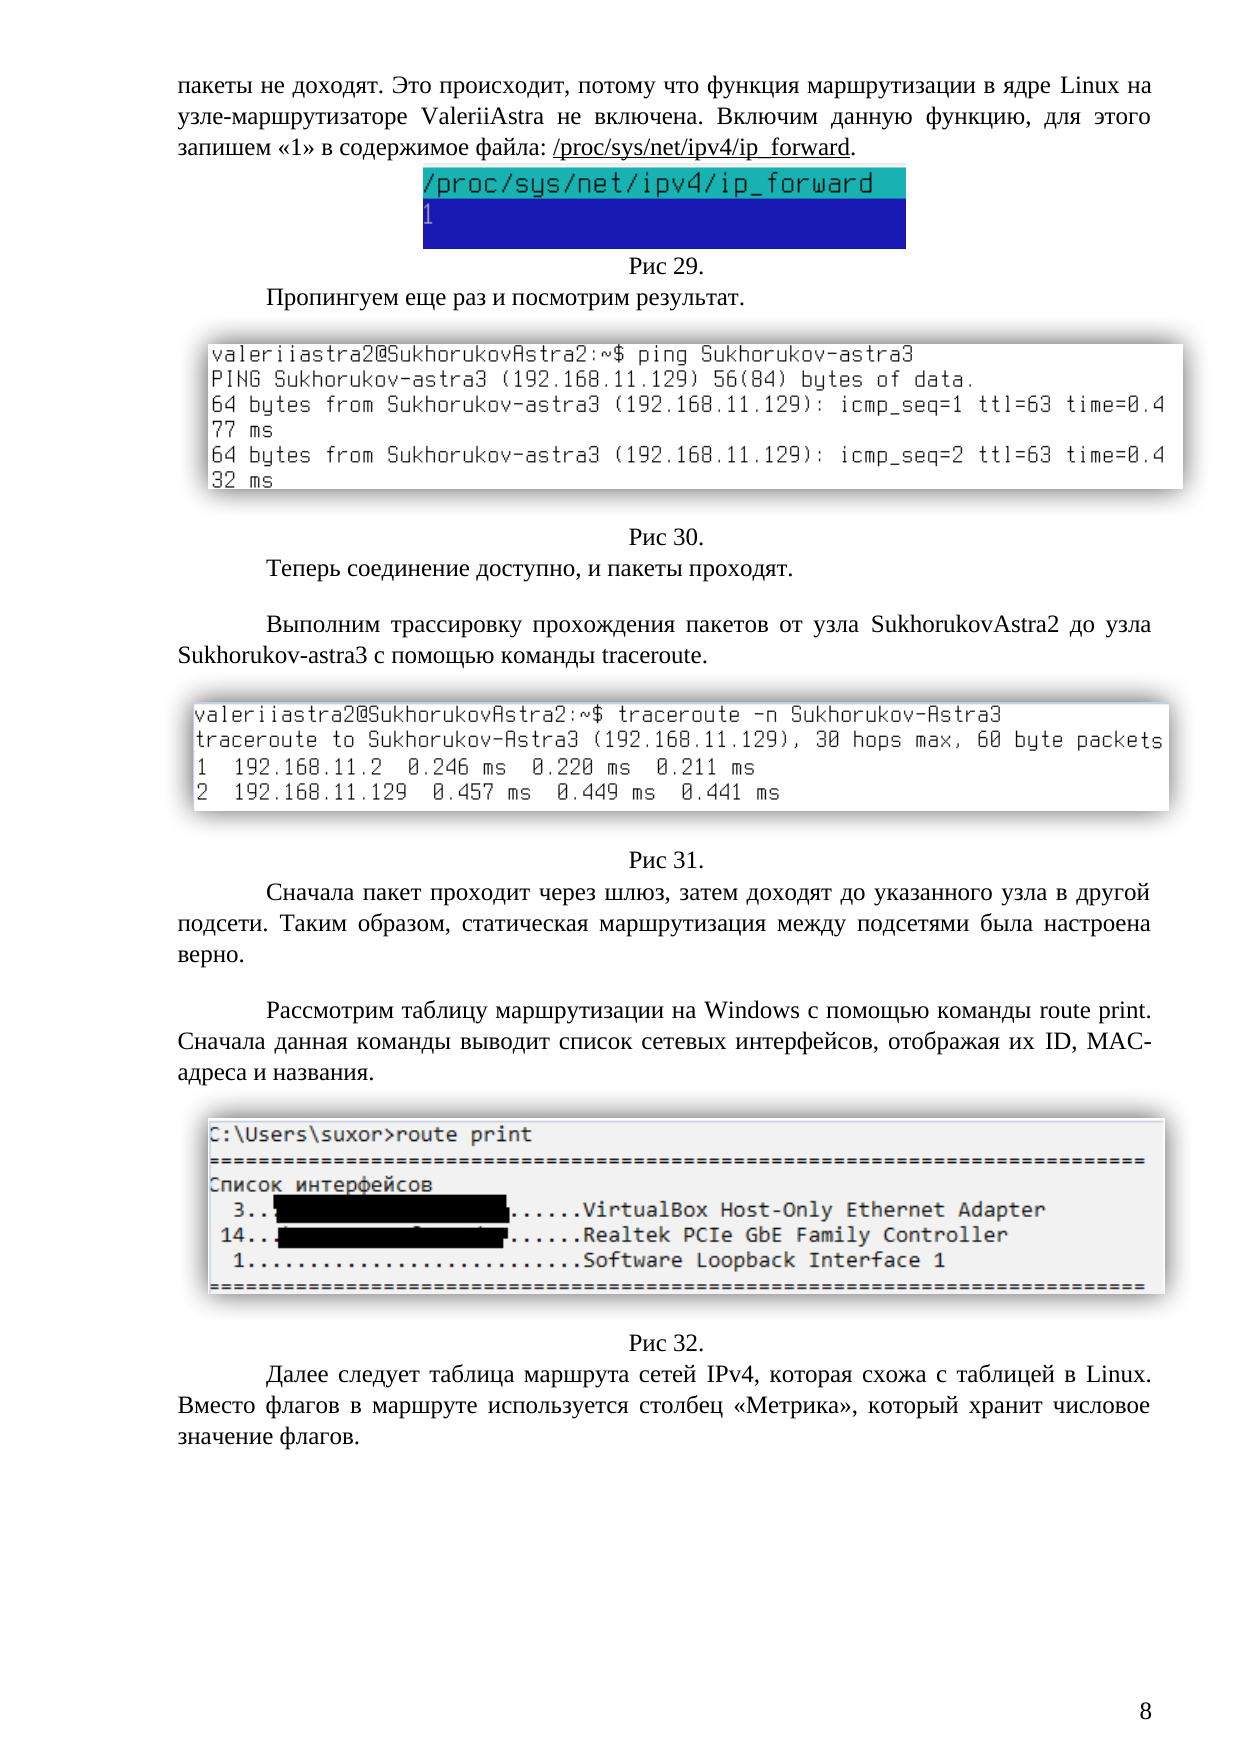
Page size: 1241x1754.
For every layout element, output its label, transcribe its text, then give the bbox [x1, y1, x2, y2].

text Пропингуем еще раз и посмотрим результат. [177, 282, 1152, 311]
picture [208, 1118, 1165, 1294]
picture [193, 702, 1169, 811]
text Cначала пакет проходит через шлюз, затем доходят до указанного узла в другой подсети. Таким образом, статическая маршрутизация между подсетями была настроена верно. [177, 877, 1152, 967]
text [177, 70, 1152, 161]
text Далее следует таблица маршрута сетей IPv4, которая схожа с таблицей в Linux. Вместо флагов в маршруте используется столбец «Метрика», который хранит числовое значение флагов. [177, 1359, 1152, 1449]
picture [423, 163, 906, 249]
picture [208, 344, 1183, 489]
text Теперь соединение доступно, и пакеты проходят. [177, 553, 1152, 582]
text Выполним трассировку прохождения пакетов от узла SukhorukovAstra2 до узла Sukhorukov-astra3 с помощью команды traceroute. [177, 609, 1152, 669]
text Рассмотрим таблицу маршрутизации на Windows с помощью команды route print. Сначала данная команды выводит список сетевых интерфейсов, отображая их ID, MAC-адреса и названия. [177, 995, 1152, 1086]
